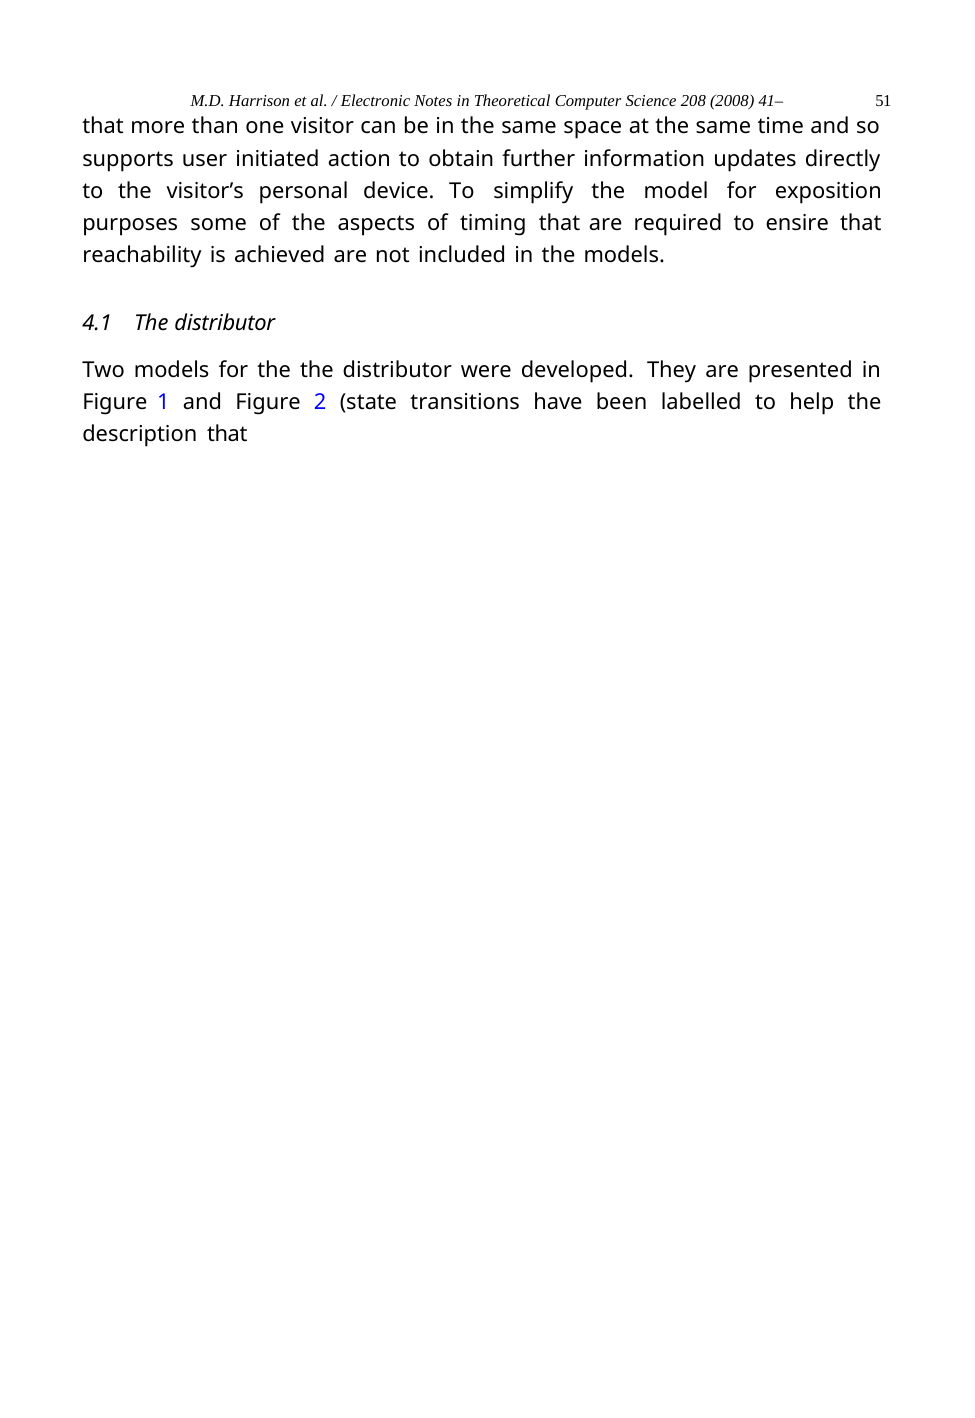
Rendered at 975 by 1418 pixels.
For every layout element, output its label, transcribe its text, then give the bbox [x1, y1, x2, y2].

list The distributor [82, 307, 904, 337]
text Two models for the the distributor were developed. They are presented in Figure 1 and Figure 2 (state transitions have been labelled to help the description that [82, 354, 881, 448]
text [82, 110, 882, 268]
